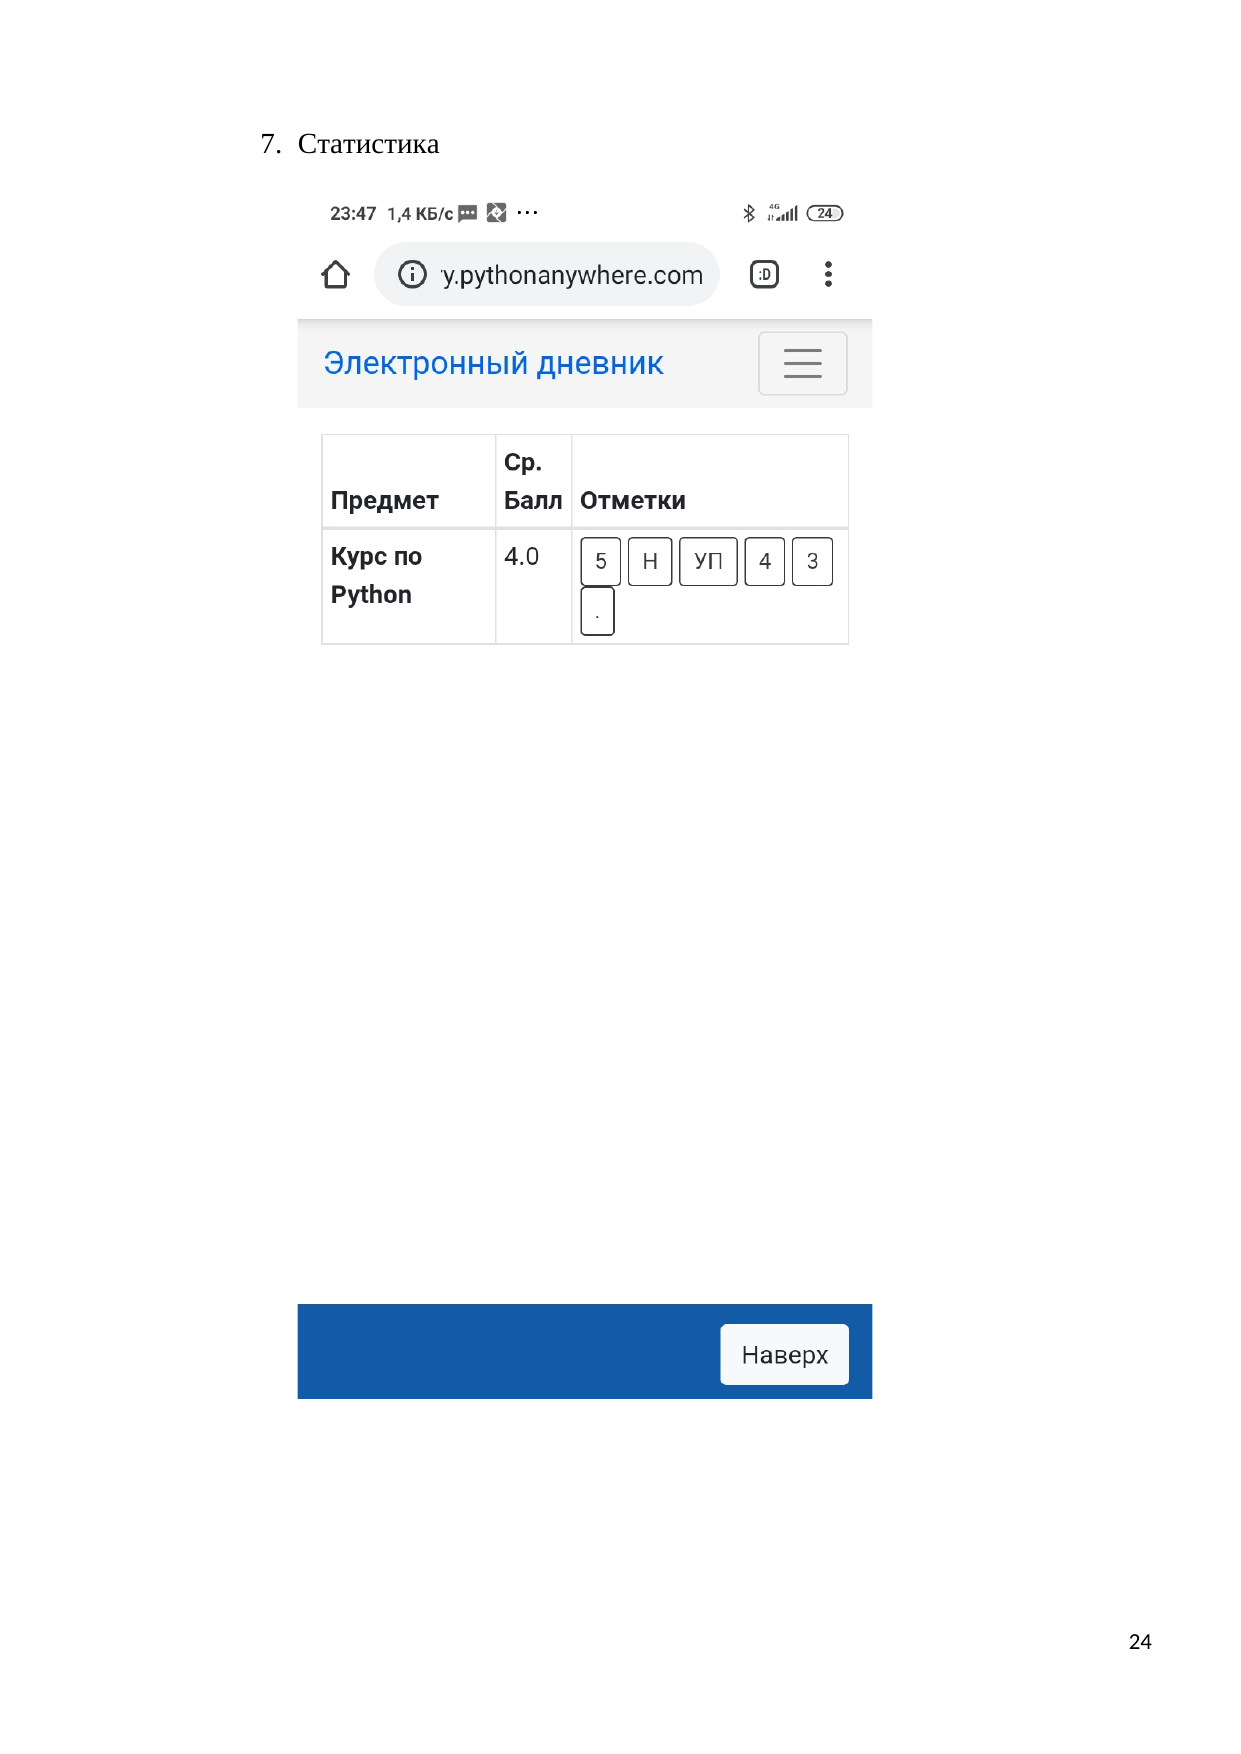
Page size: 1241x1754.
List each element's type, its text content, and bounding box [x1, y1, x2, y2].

picture [297, 185, 873, 1399]
list Статистика [260, 126, 1152, 160]
